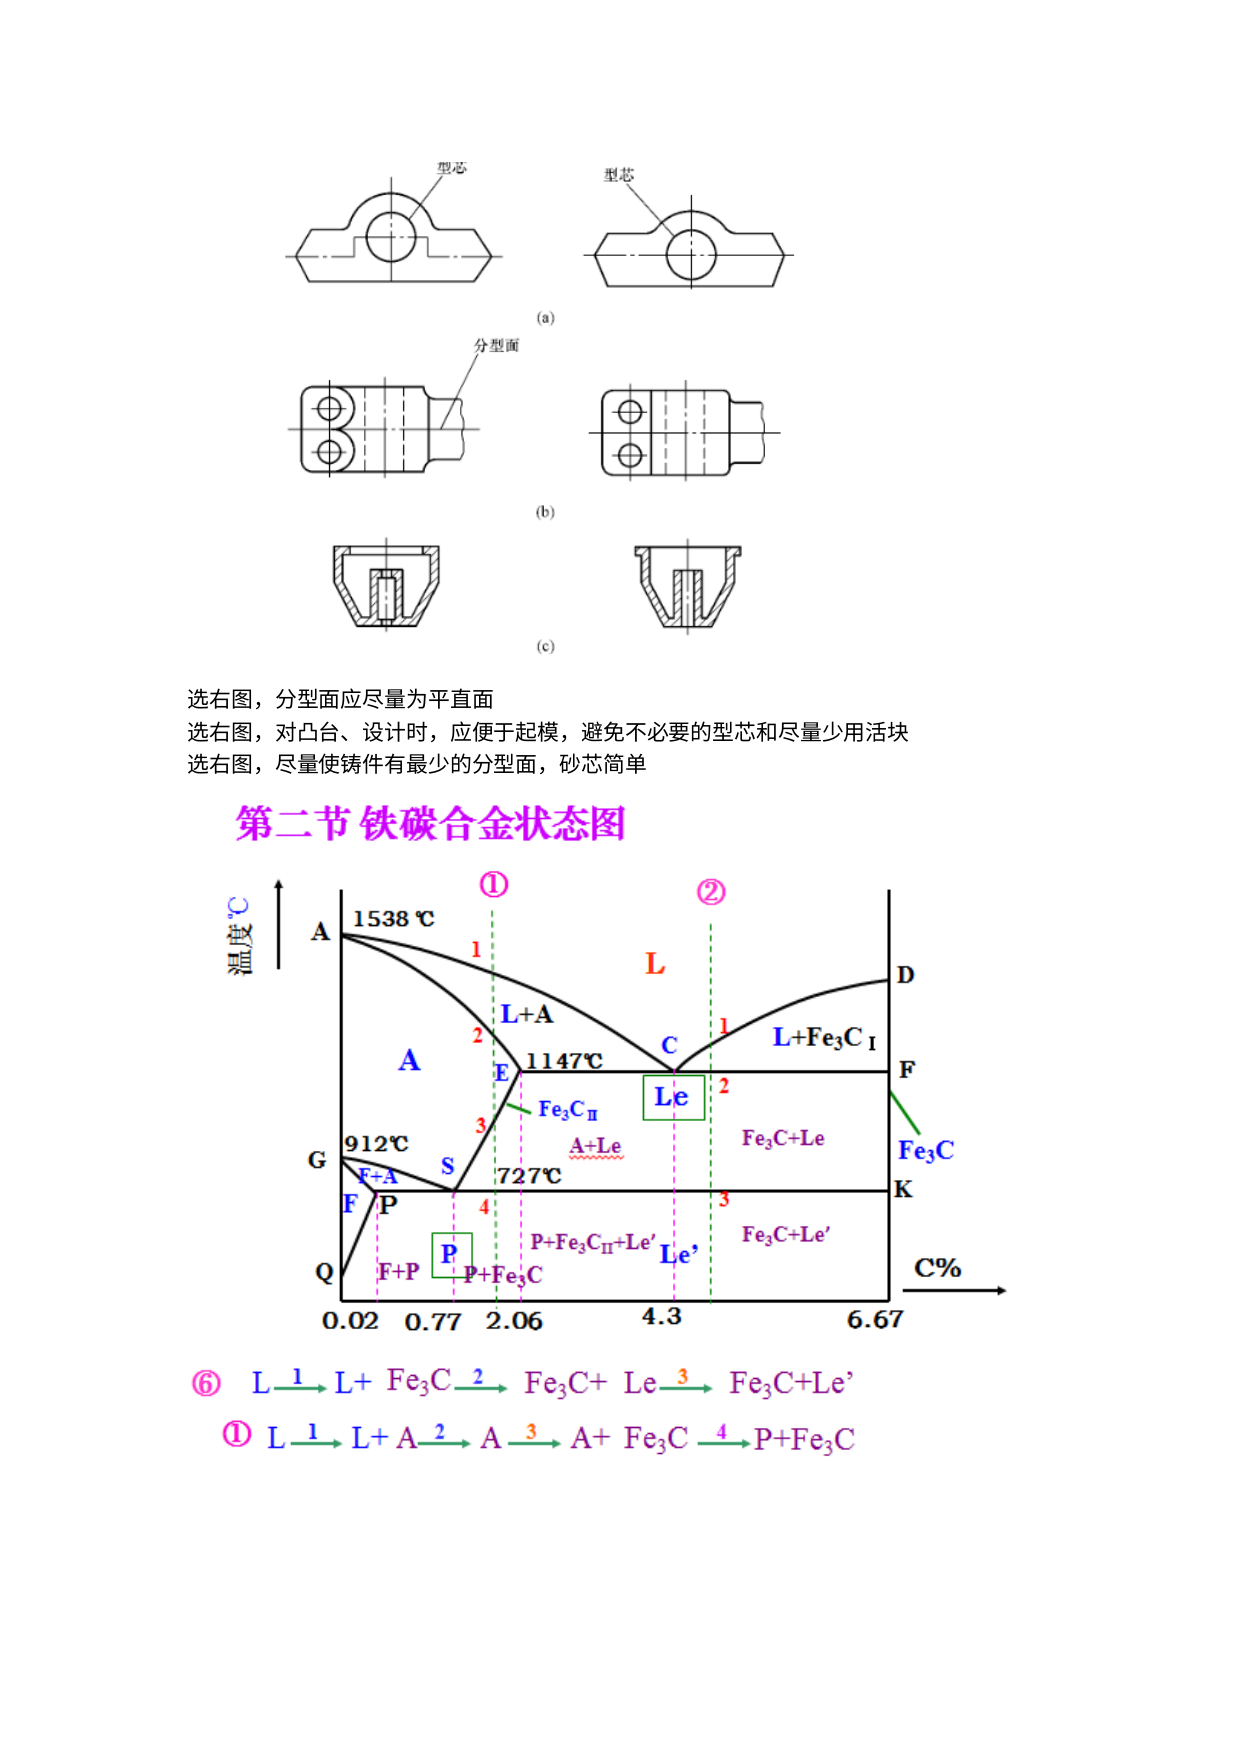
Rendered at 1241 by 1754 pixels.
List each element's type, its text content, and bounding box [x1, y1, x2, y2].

picture [187, 795, 1053, 1479]
picture [187, 162, 833, 665]
text 选右图，分型面应尽量为平直面 [187, 682, 1053, 714]
text 选右图，尽量使铸件有最少的分型面，砂芯简单 [187, 747, 1053, 779]
text 选右图，对凸台、设计时，应便于起模，避免不必要的型芯和尽量少用活块 [187, 714, 1053, 747]
